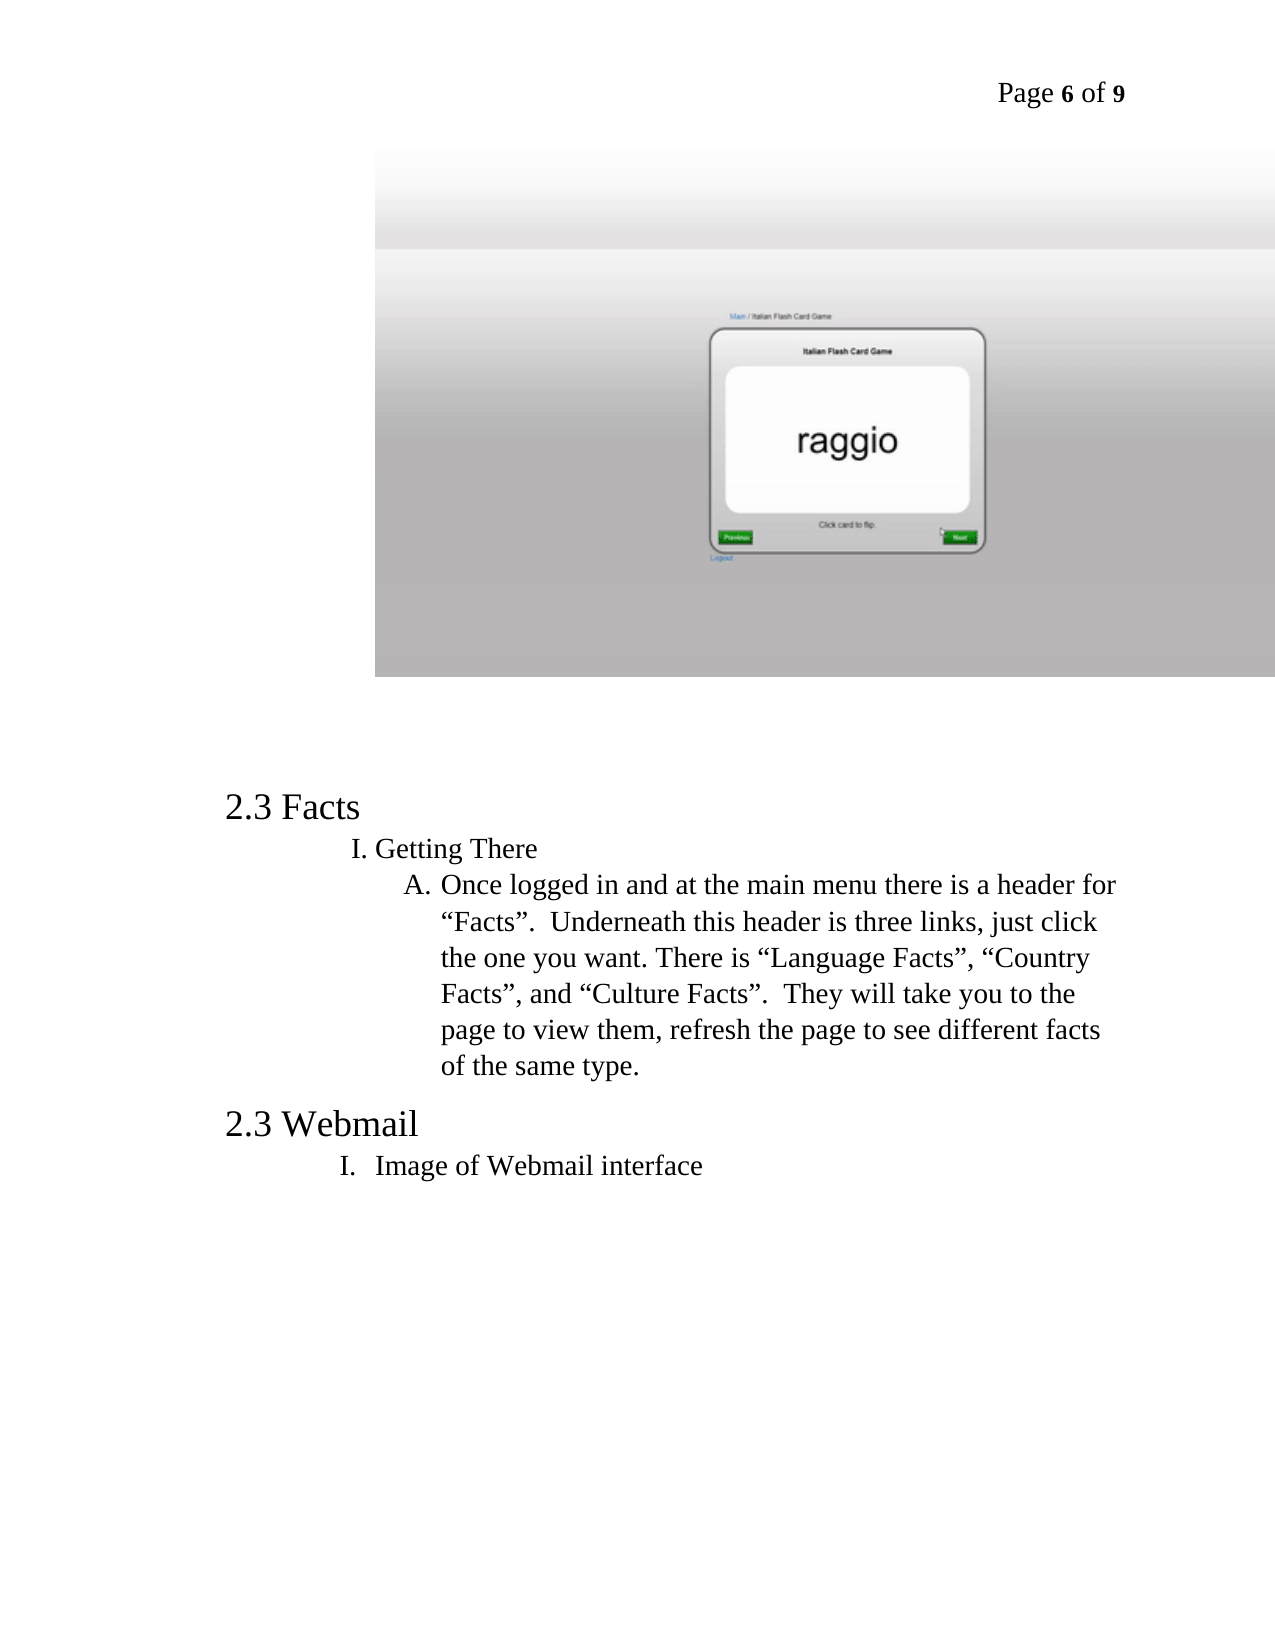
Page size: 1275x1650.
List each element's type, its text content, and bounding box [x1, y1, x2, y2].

list Once logged in and at the main menu there is a header for “Facts”. Underneath this header is three links, just click the one you want. There is “Language Facts”, “Country Facts”, and “Culture Facts”. They will take you to the page to view them, refresh the page to see different facts of the same type. [403, 867, 1125, 1082]
list Image of Webmail interface [356, 1148, 1125, 1181]
subtitle 2.3 Webmail [150, 1101, 1125, 1144]
subtitle 2.3 Facts [150, 785, 1125, 828]
list Getting There [375, 831, 1125, 865]
picture [375, 150, 1275, 677]
